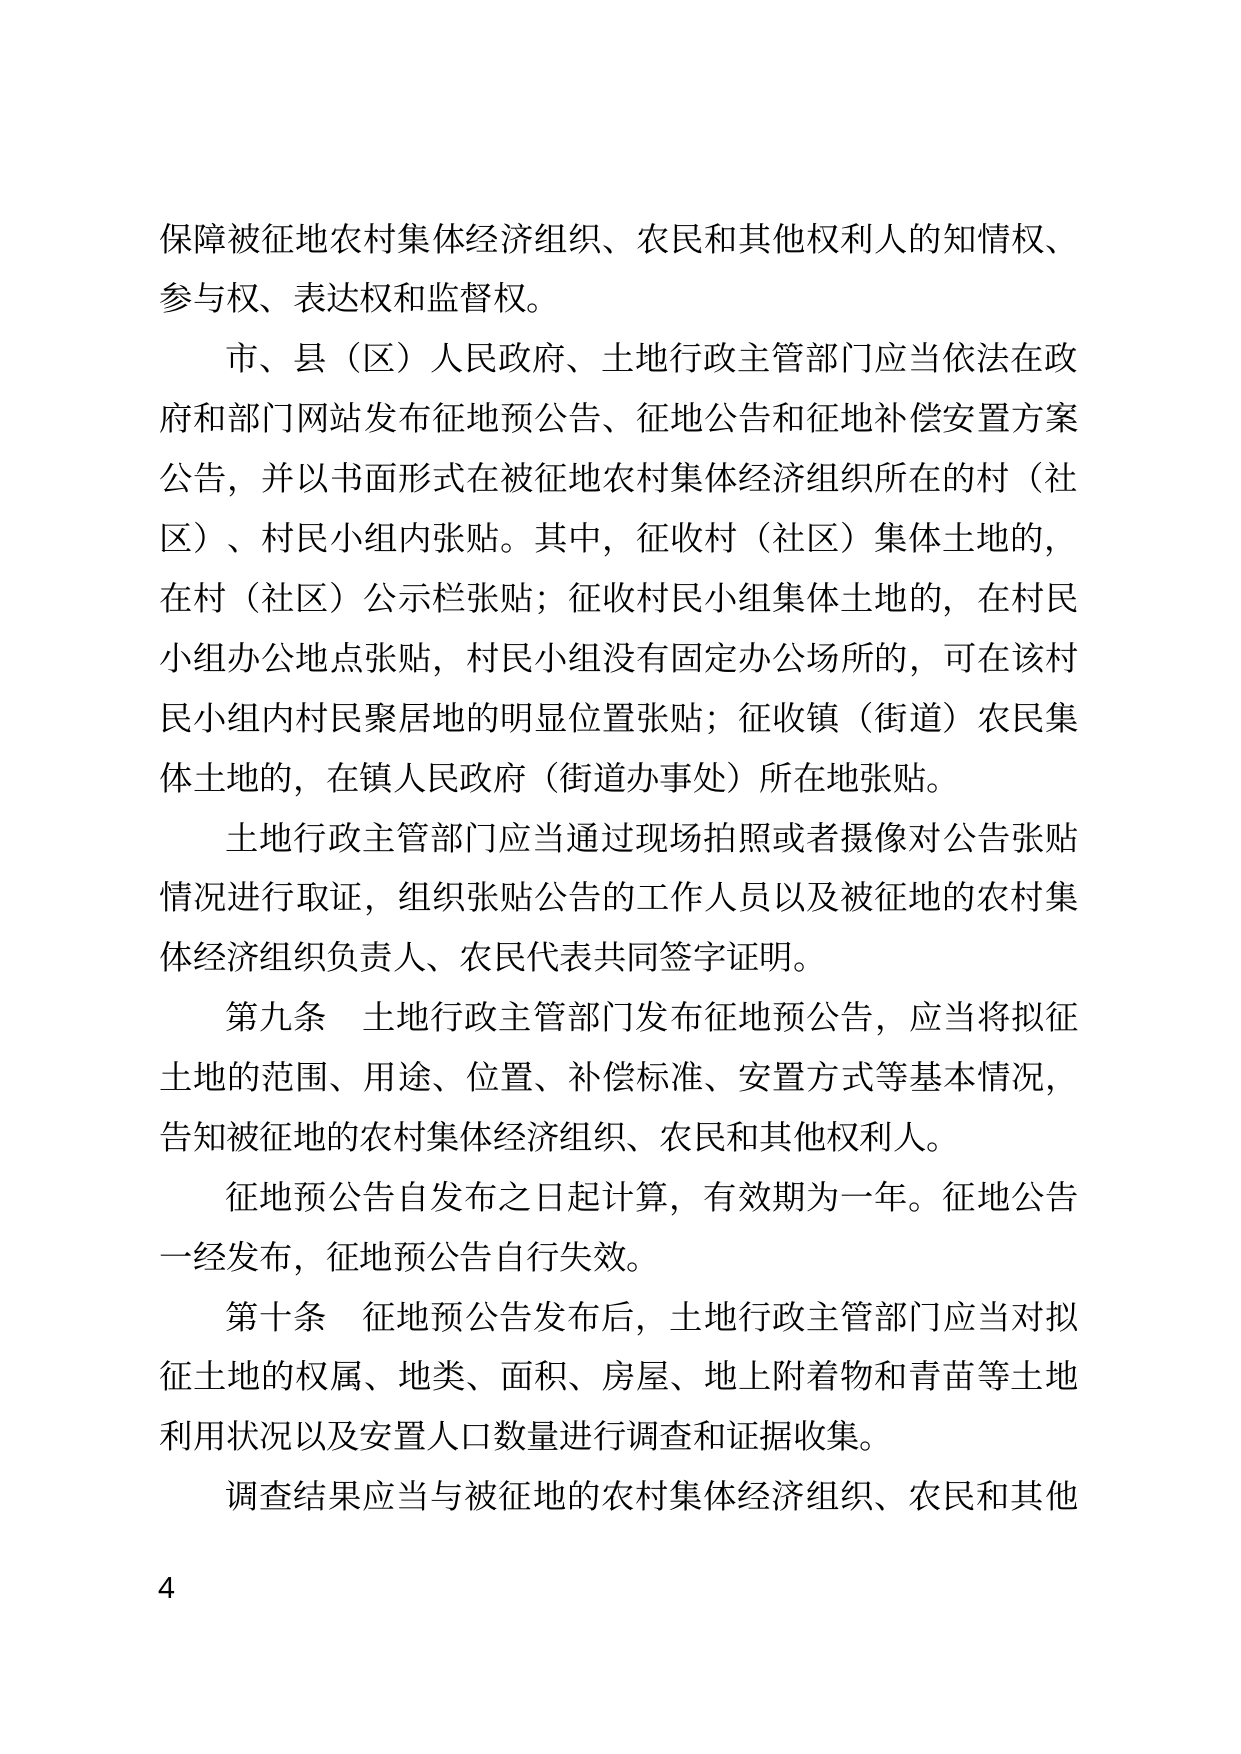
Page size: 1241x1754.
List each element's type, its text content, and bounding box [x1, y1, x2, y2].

text 市、县（区）人民政府、土地行政主管部门应当依法在政府和部门网站发布征地预公告、征地公告和征地补偿安置方案公告，并以书面形式在被征地农村集体经济组织所在的村（社区）、村民小组内张贴。其中，征收村（社区）集体土地的，在村（社区）公示栏张贴；征收村民小组集体土地的，在村民小组办公地点张贴，村民小组没有固定办公场所的，可在该村民小组内村民聚居地的明显位置张贴；征收镇（街道）农民集体土地的，在镇人民政府（街道办事处）所在地张贴。 [159, 332, 1081, 799]
text 第十条 征地预公告发布后，土地行政主管部门应当对拟征土地的权属、地类、面积、房屋、地上附着物和青苗等土地利用状况以及安置人口数量进行调查和证据收集。 [159, 1291, 1081, 1458]
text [159, 1470, 1081, 1518]
text 土地行政主管部门应当通过现场拍照或者摄像对公告张贴情况进行取证，组织张贴公告的工作人员以及被征地的农村集体经济组织负责人、农民代表共同签字证明。 [159, 812, 1081, 979]
text 征地预公告自发布之日起计算，有效期为一年。征地公告一经发布，征地预公告自行失效。 [159, 1171, 1081, 1279]
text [159, 213, 1081, 320]
text 第九条 土地行政主管部门发布征地预公告，应当将拟征土地的范围、用途、位置、补偿标准、安置方式等基本情况，告知被征地的农村集体经济组织、农民和其他权利人。 [159, 991, 1081, 1159]
